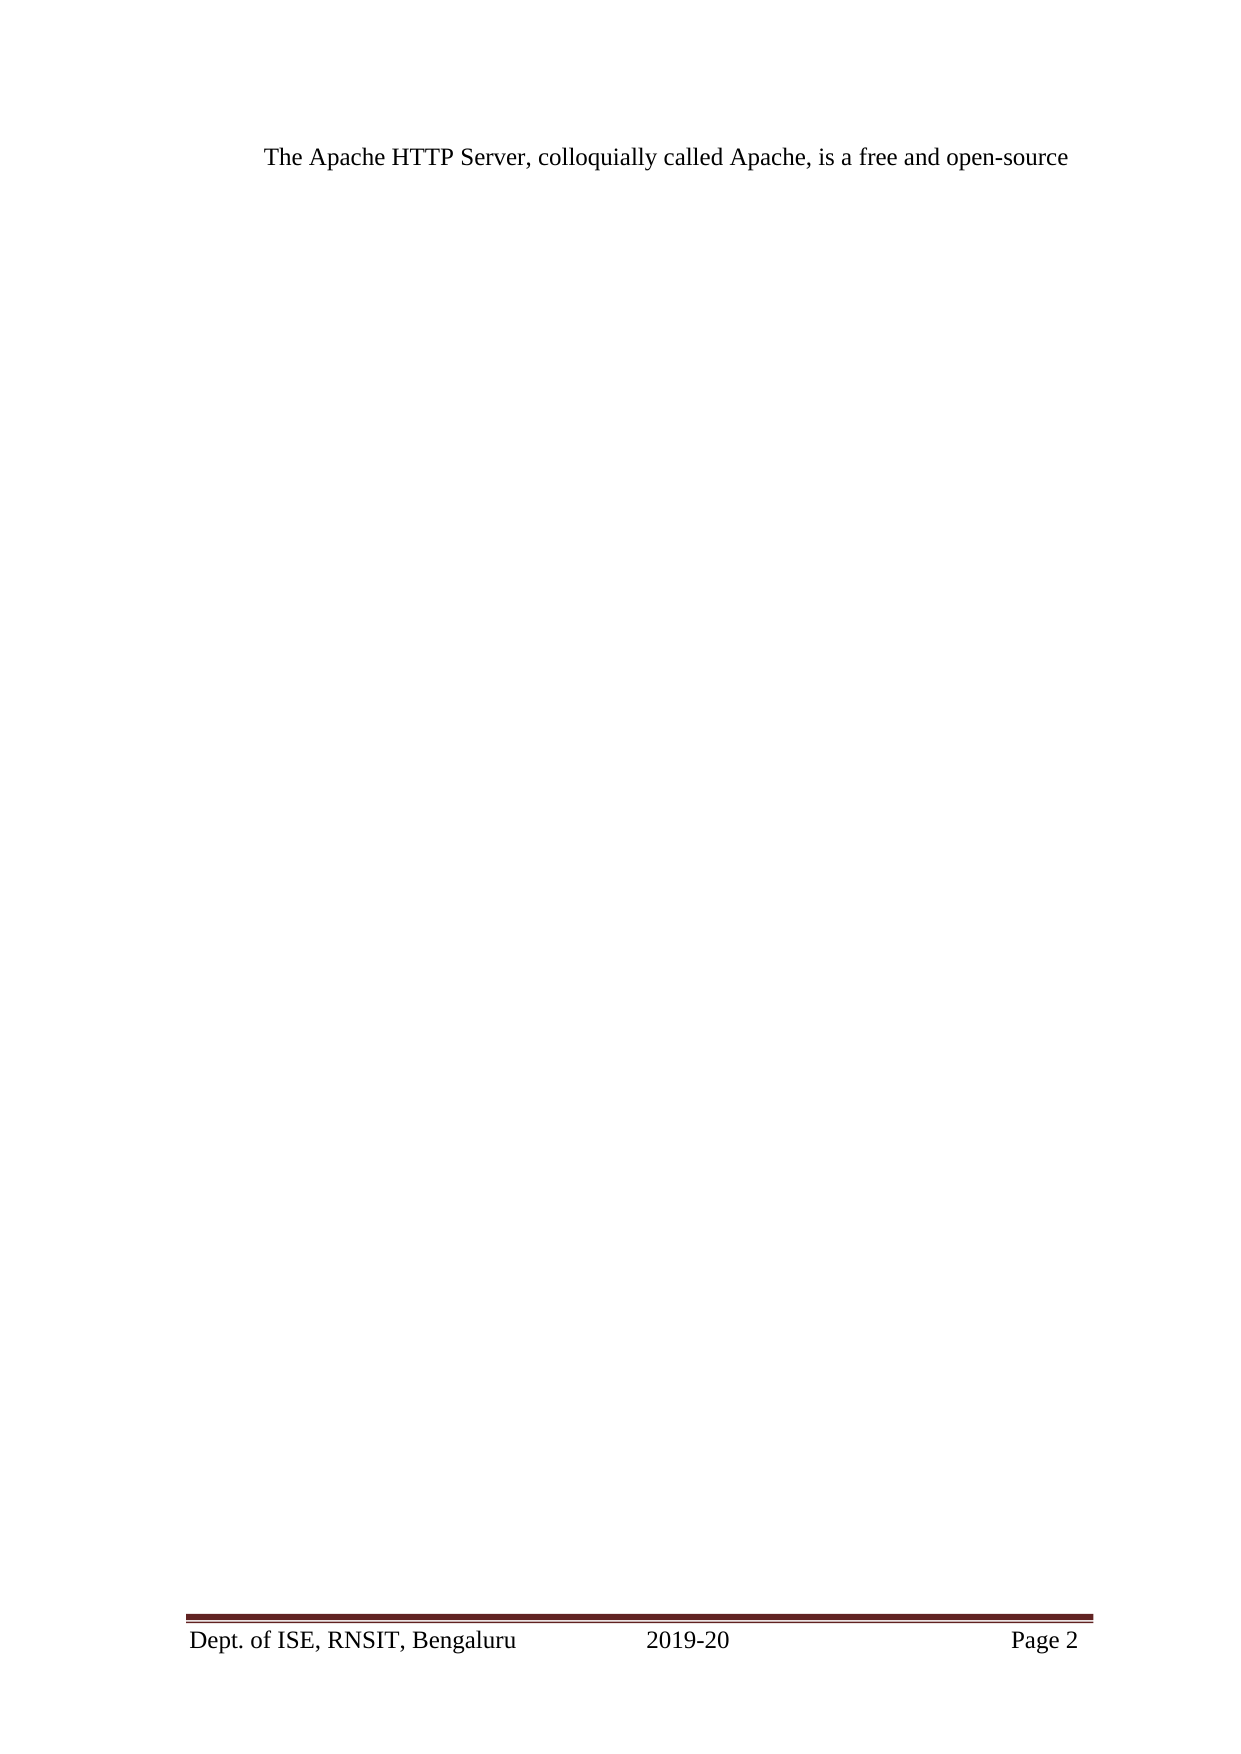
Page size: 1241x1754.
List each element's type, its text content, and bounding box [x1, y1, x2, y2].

text The Apache HTTP Server, colloquially called Apache, is a free and open-source [264, 142, 1128, 170]
